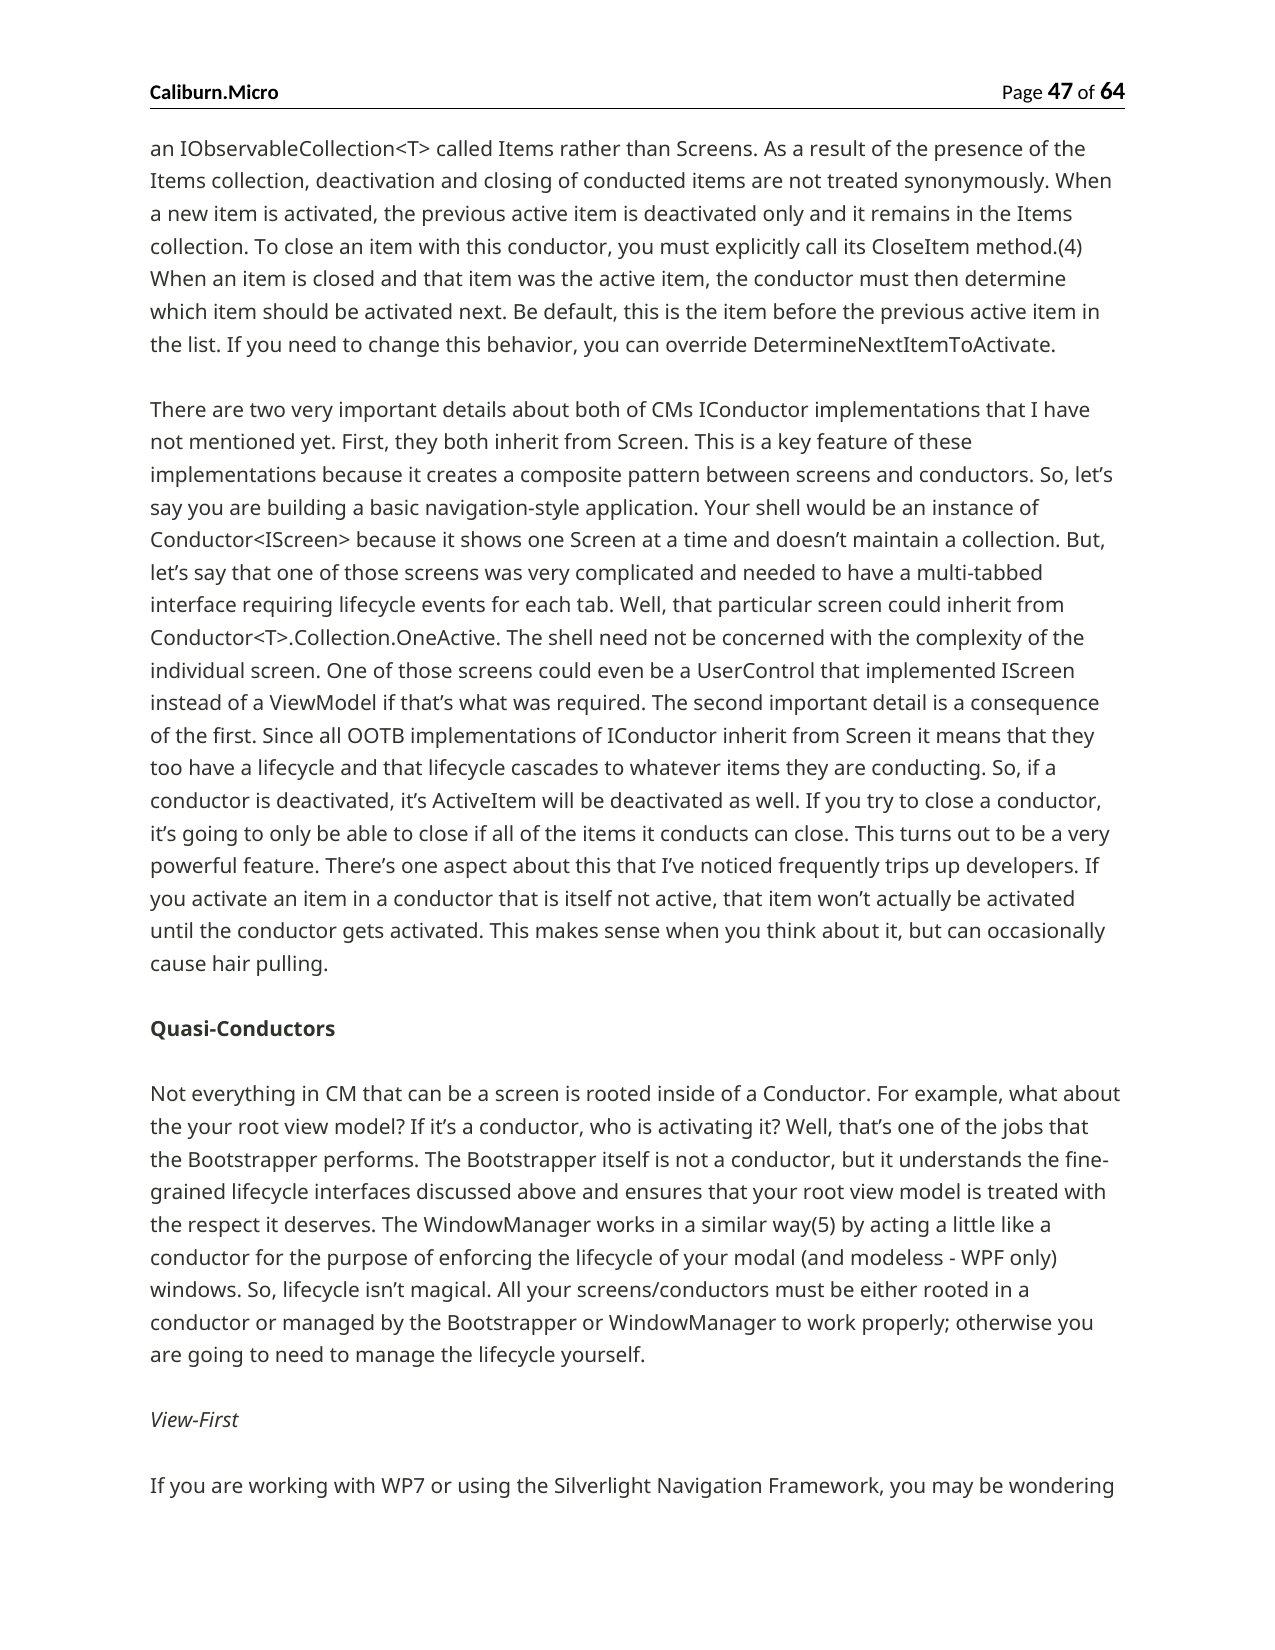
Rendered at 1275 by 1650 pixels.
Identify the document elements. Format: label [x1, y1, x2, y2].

text [150, 134, 1125, 1499]
